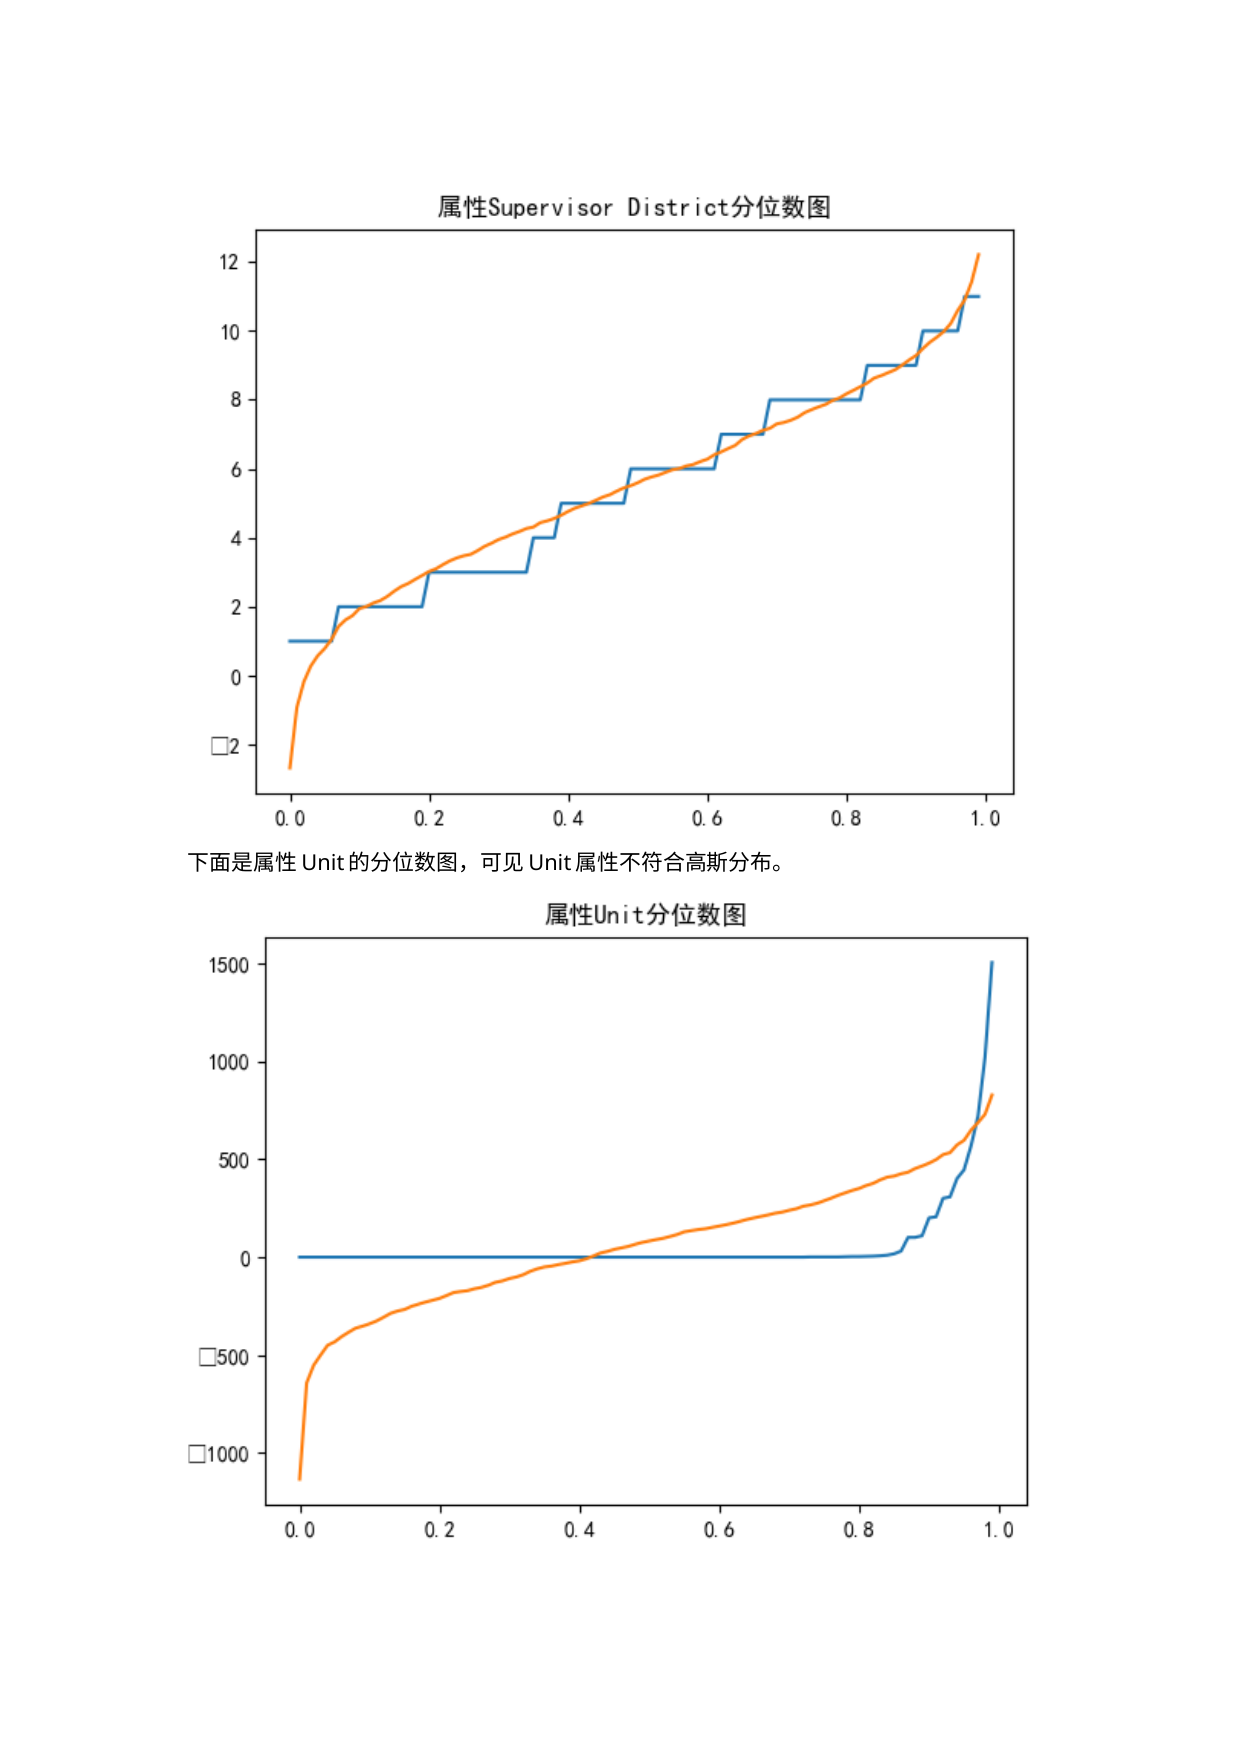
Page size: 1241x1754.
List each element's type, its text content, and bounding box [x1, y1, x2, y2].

picture [187, 877, 1053, 1548]
picture [187, 162, 1053, 841]
text 下面是属性Unit的分位数图，可见Unit属性不符合高斯分布。 [187, 844, 1053, 877]
